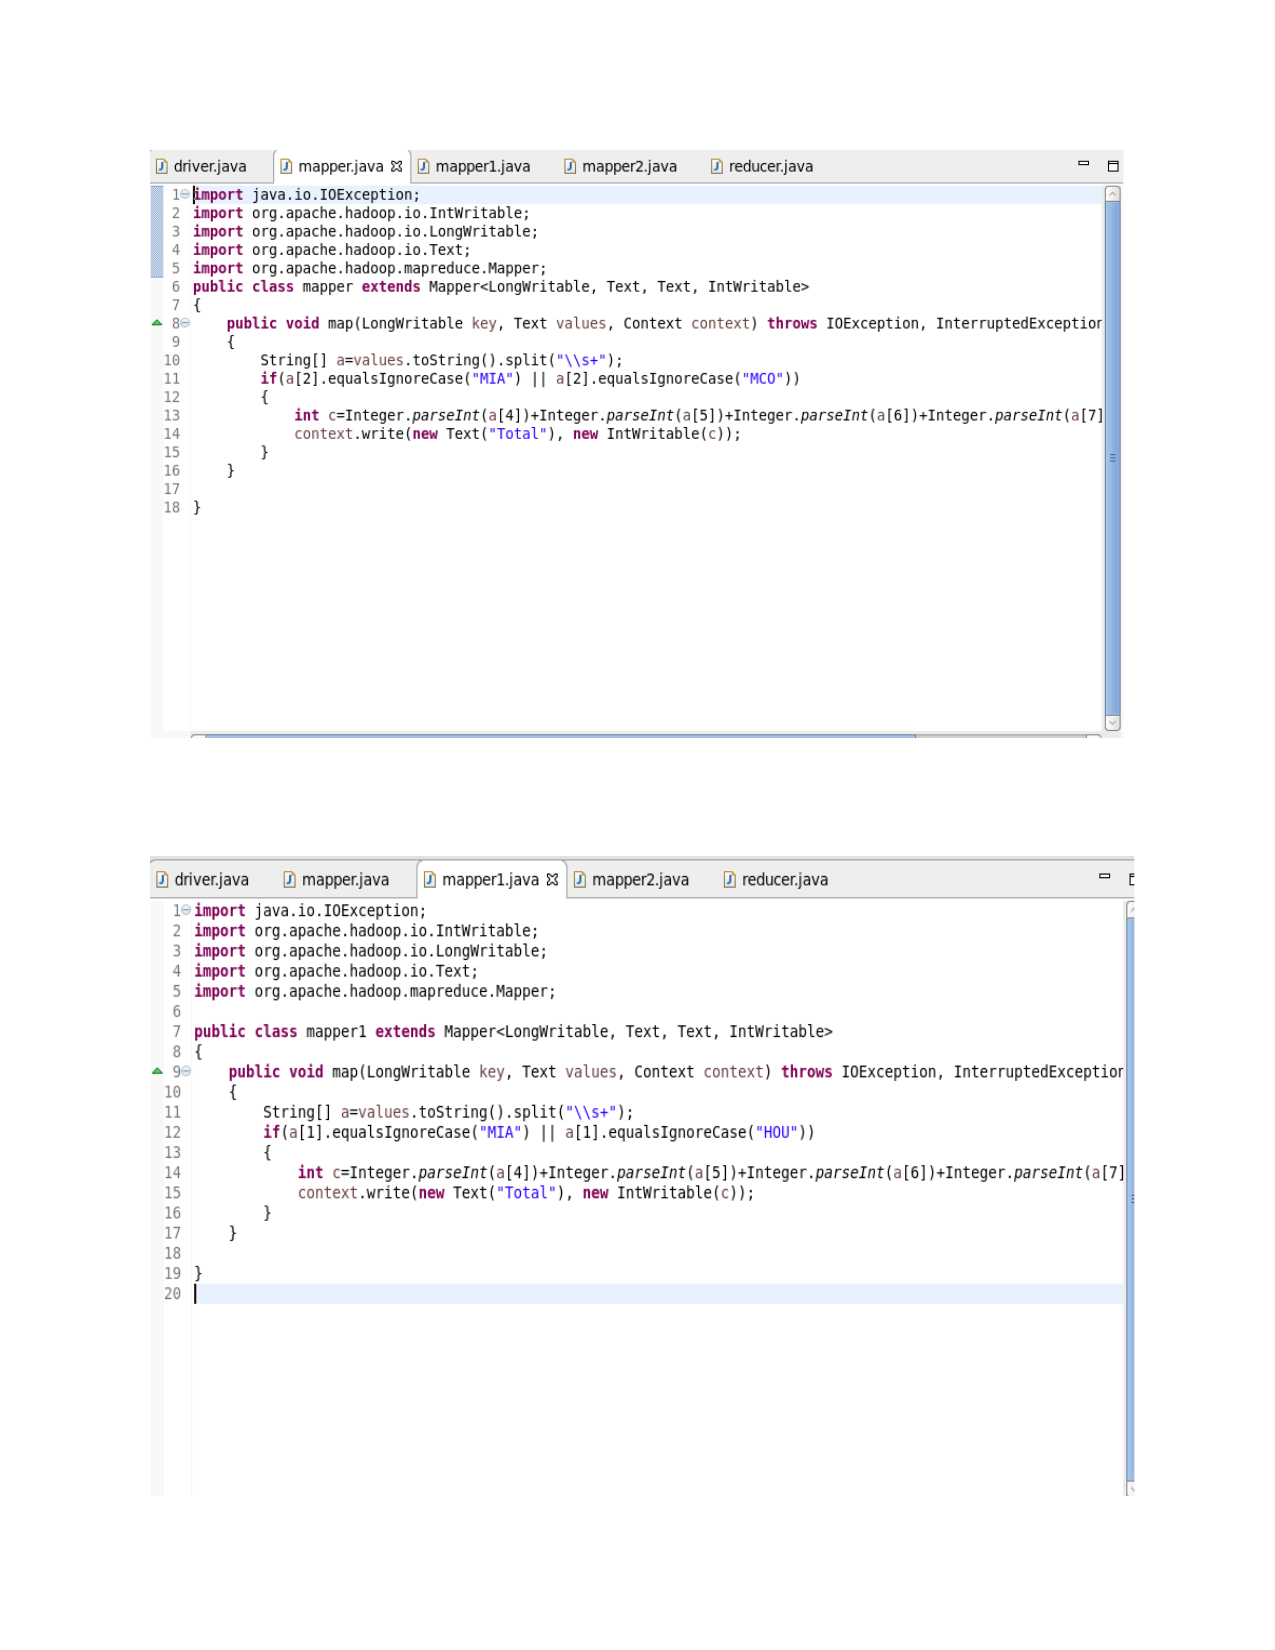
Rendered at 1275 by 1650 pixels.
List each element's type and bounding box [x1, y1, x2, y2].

picture [150, 150, 1124, 738]
picture [150, 856, 1135, 1496]
